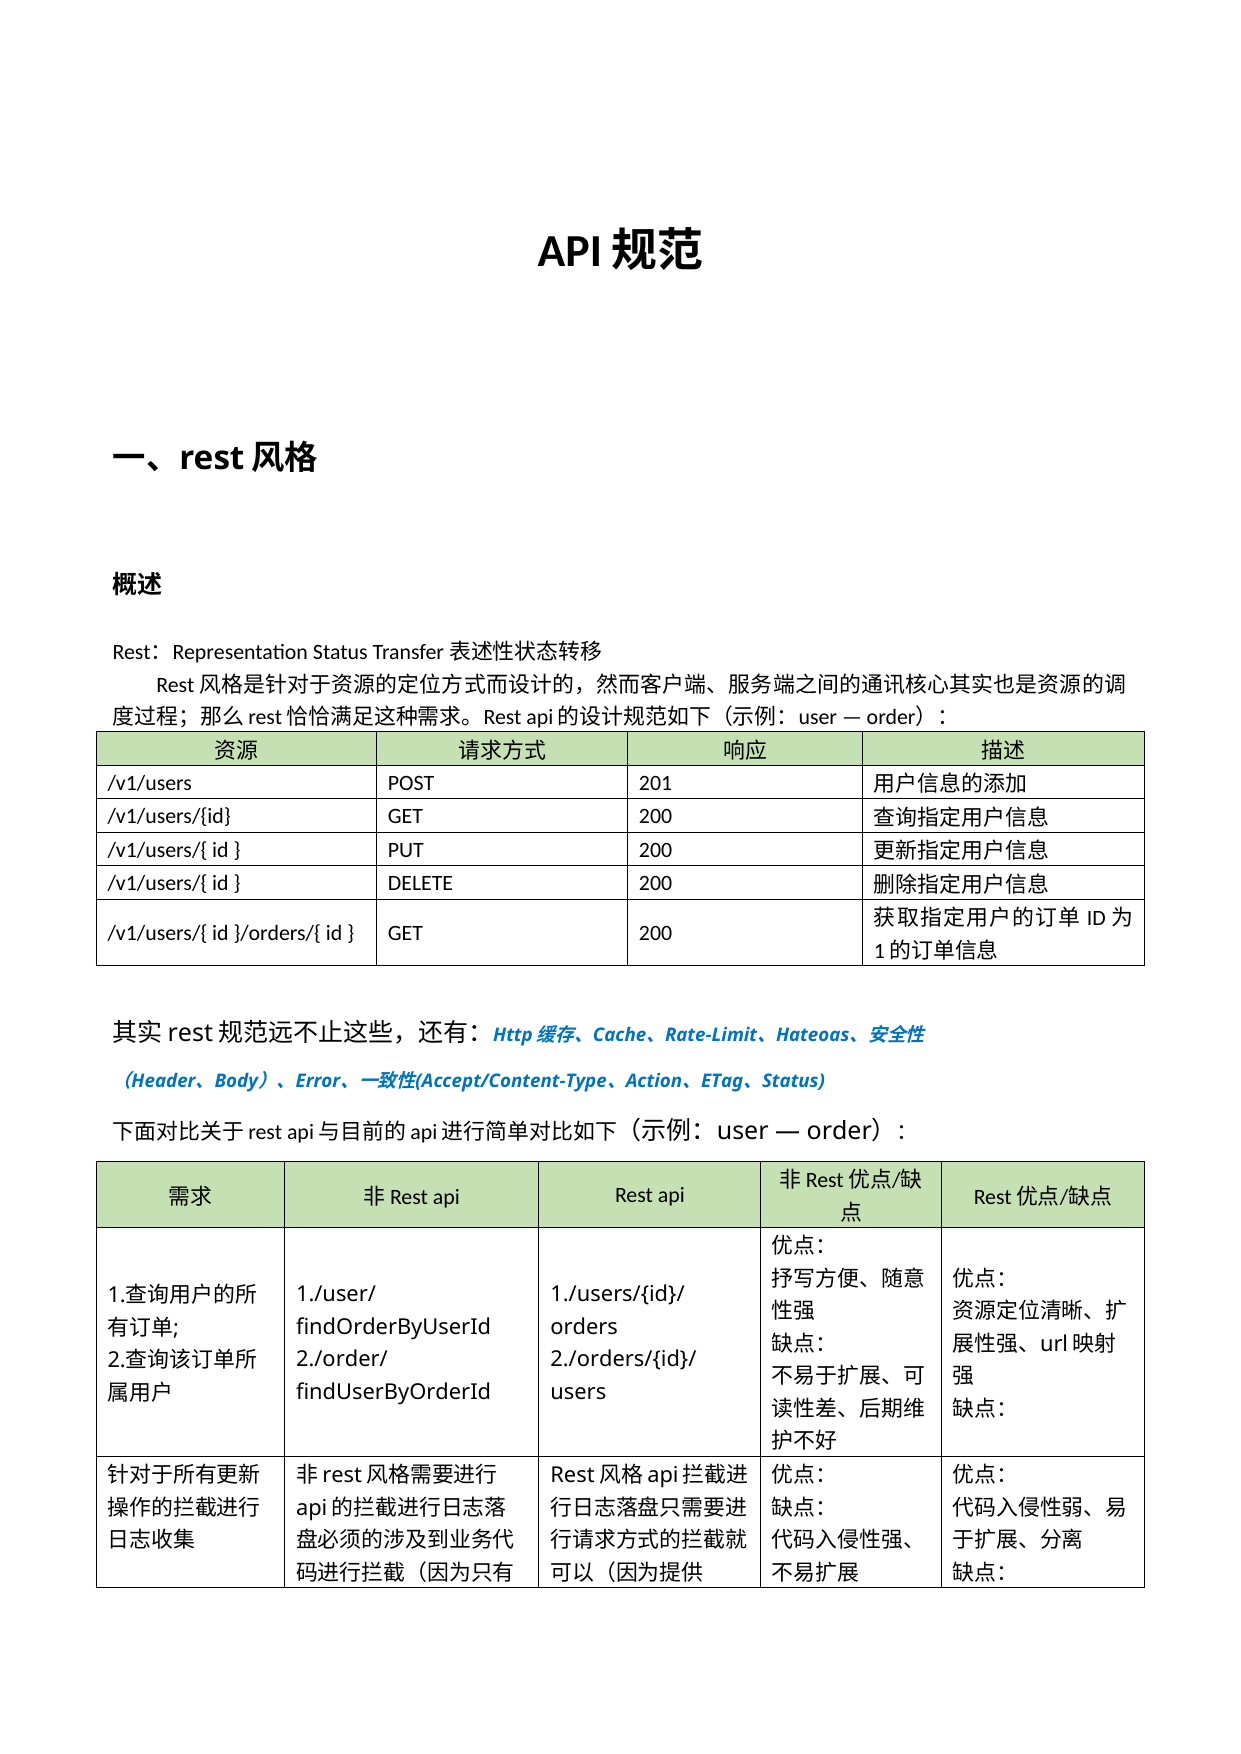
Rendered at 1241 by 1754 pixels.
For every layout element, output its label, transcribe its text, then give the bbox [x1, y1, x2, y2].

table_cell 200 [628, 900, 862, 965]
table_cell 用户信息的添加 [863, 766, 1144, 798]
table_cell 200 [628, 866, 862, 899]
table_cell 1.查询用户的所有订单; 2.查询该订单所属用户 [97, 1228, 284, 1456]
table_cell /v1/users/{ id }/orders/{ id } [97, 900, 376, 965]
table_cell 针对于所有更新操作的拦截进行日志收集 [97, 1457, 284, 1587]
table_cell 200 [628, 833, 862, 865]
text 其实rest规范远不止这些，还有：Http缓存、Cache、Rate-Limit、Hateoas、安全性（Header、Body）、Error、一致性(Accept/Content-Type、Action、ETag、Status) [112, 998, 1128, 1096]
table_cell 优点： 缺点： 代码入侵性强、不易扩展 [761, 1457, 941, 1587]
table_header 非Rest优点/缺点 [761, 1162, 941, 1227]
table_cell Rest风格api拦截进行日志落盘只需要进行请求方式的拦截就可以（因为提供POST/GET/PUT/PATCH/DELETE方式） [539, 1457, 760, 1587]
table_header 资源 [97, 732, 376, 765]
table_cell 200 [628, 799, 862, 832]
table_cell DELETE [377, 866, 627, 899]
subtitle 一、rest风格 [112, 423, 1128, 488]
table_cell 更新指定用户信息 [863, 833, 1144, 865]
text Rest风格是针对于资源的定位方式而设计的，然而客户端、服务端之间的通讯核心其实也是资源的调度过程；那么rest恰恰满足这种需求。Rest api的设计规范如下（示例：user — order）： [112, 666, 1128, 731]
table_cell 非rest风格需要进行api的拦截进行日志落盘必须的涉及到业务代码进行拦截（因为只有POST/GET方式） [285, 1457, 538, 1587]
table_cell 优点： 资源定位清晰、扩展性强、url映射强 缺点： [942, 1228, 1144, 1456]
table_cell 1./user/findOrderByUserId 2./order/findUserByOrderId [285, 1228, 538, 1456]
table_header 非Rest api [285, 1162, 538, 1227]
table_cell /v1/users/{ id } [97, 866, 376, 899]
subtitle API规范 [112, 197, 1128, 295]
text 下面对比关于rest api与目前的api进行简单对比如下（示例：user — order）： [112, 1096, 1128, 1161]
table_cell 删除指定用户信息 [863, 866, 1144, 899]
table_header Rest优点/缺点 [942, 1162, 1144, 1227]
table_header 描述 [863, 732, 1144, 765]
table_header 需求 [97, 1162, 284, 1227]
table_cell 优点： 抒写方便、随意性强 缺点： 不易于扩展、可读性差、后期维护不好 [761, 1228, 941, 1456]
table_header Rest api [539, 1162, 760, 1227]
subtitle 概述 [112, 550, 1128, 615]
table_cell POST [377, 766, 627, 798]
table_cell 查询指定用户信息 [863, 799, 1144, 832]
table_cell 1./users/{id}/orders 2./orders/{id}/users [539, 1228, 760, 1456]
table_header 请求方式 [377, 732, 627, 765]
table_header 响应 [628, 732, 862, 765]
table_cell 201 [628, 766, 862, 798]
table_cell /v1/users/{ id } [97, 833, 376, 865]
table_cell /v1/users/{id} [97, 799, 376, 832]
table_cell GET [377, 900, 627, 965]
table_cell GET [377, 799, 627, 832]
table_cell /v1/users [97, 766, 376, 798]
table_cell PUT [377, 833, 627, 865]
text Rest：Representation Status Transfer 表述性状态转移 [112, 634, 1128, 666]
table_cell 获取指定用户的订单ID为1的订单信息 [863, 900, 1144, 965]
table_cell 优点： 代码入侵性弱、易于扩展、分离 缺点： [942, 1457, 1144, 1587]
